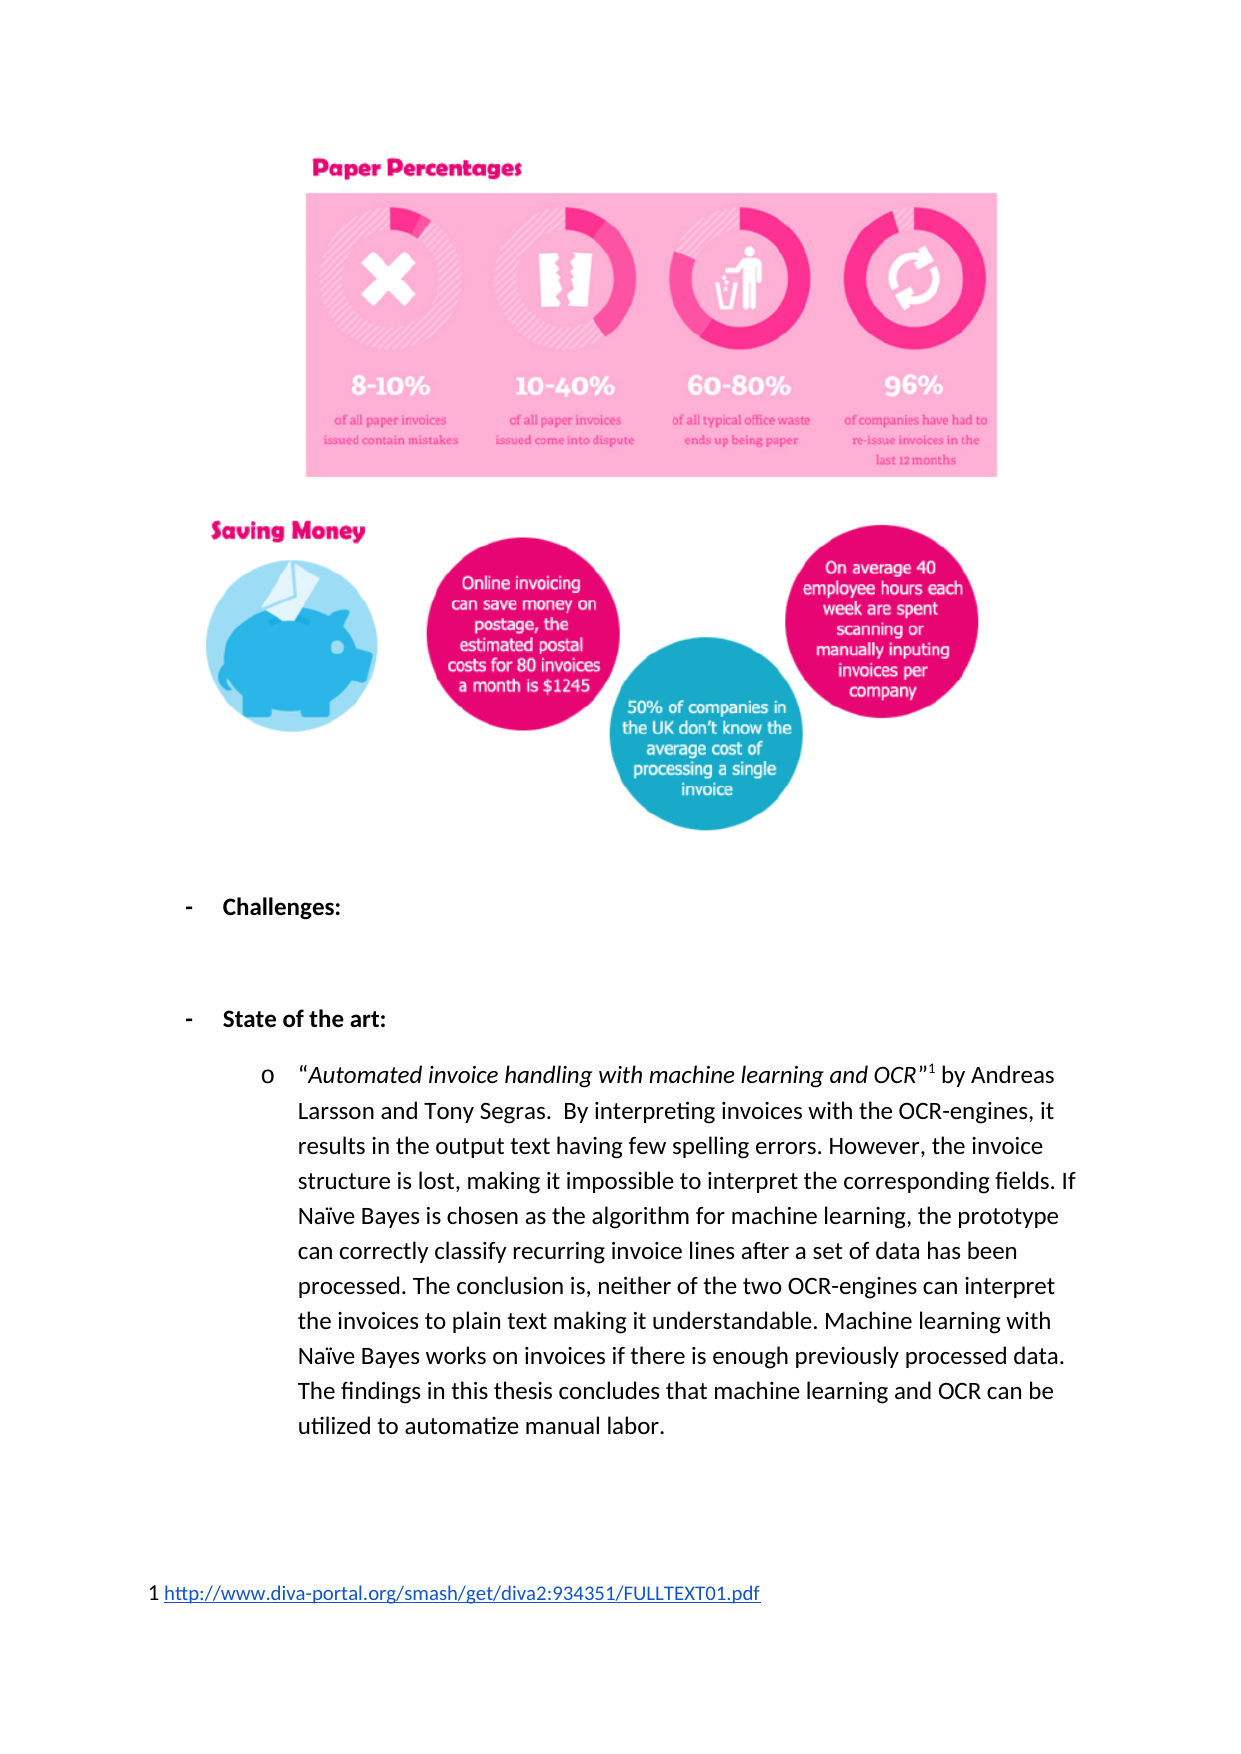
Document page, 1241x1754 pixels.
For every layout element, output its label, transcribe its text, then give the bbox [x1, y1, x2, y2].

picture [147, 147, 1093, 867]
list State of the art: [185, 1003, 1093, 1033]
list “Automated invoice handling with machine learning and OCR” by Andreas Larsson and Tony Segras. By interpreting invoices with the OCR-engines, it results in the output text having few spelling errors. However, the invoice structure is lost, making it impossible to interpret the corresponding fields. If Naïve Bayes is chosen as the algorithm for machine learning, the prototype can correctly classify recurring invoice lines after a set of data has been processed. The conclusion is, neither of the two OCR-engines can interpret the invoices to plain text making it understandable. Machine learning with Naïve Bayes works on invoices if there is enough previously processed data. The findings in this thesis concludes that machine learning and OCR can be utilized to automatize manual labor. [260, 1059, 1093, 1441]
list Challenges: [185, 891, 1093, 922]
